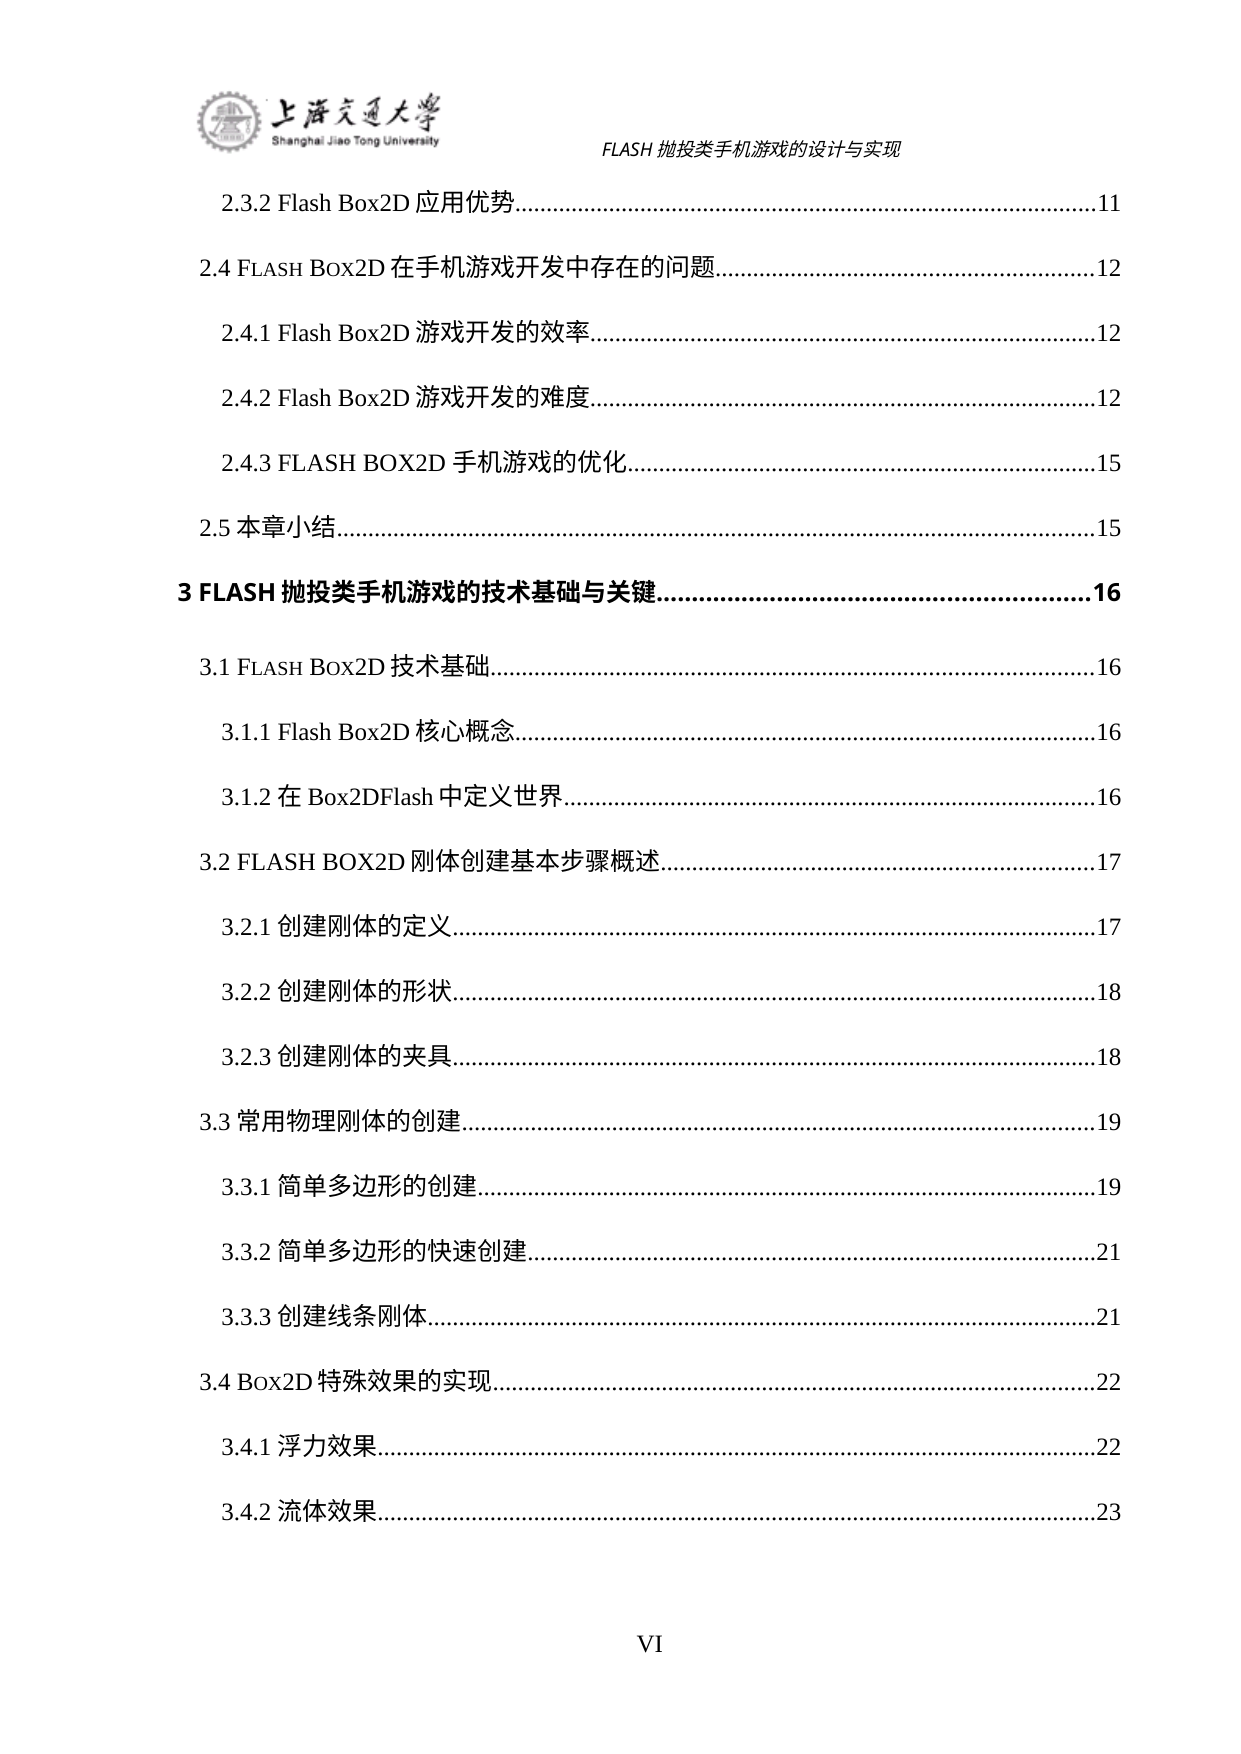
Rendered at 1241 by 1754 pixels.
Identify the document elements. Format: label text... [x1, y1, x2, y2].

text 2.4.3 FLASH BOX2D 手机游戏的优化 15 [221, 428, 1122, 493]
text 3.1.1 Flash Box2D核心概念 16 [221, 697, 1122, 762]
text 3 FLASH抛投类手机游戏的技术基础与关键 16 [177, 558, 1122, 623]
text 2.5 本章小结 15 [199, 493, 1122, 558]
text 3.1.2 在Box2DFlash中定义世界 16 [221, 762, 1122, 827]
text 2.4.2 Flash Box2D游戏开发的难度 12 [221, 363, 1122, 428]
text 3.3.1 简单多边形的创建 19 [221, 1152, 1122, 1217]
text 3.2.3 创建刚体的夹具 18 [221, 1022, 1122, 1087]
text 2.4.1 Flash Box2D游戏开发的效率 12 [221, 298, 1122, 363]
picture [177, 75, 456, 157]
text 3.4.2 流体效果 23 [221, 1477, 1122, 1542]
text 3.4.1 浮力效果 22 [221, 1412, 1122, 1477]
text 3.3 常用物理刚体的创建 19 [199, 1087, 1122, 1152]
text 2.4 Flash Box2D在手机游戏开发中存在的问题 12 [199, 233, 1122, 298]
text 3.2.2 创建刚体的形状 18 [221, 957, 1122, 1022]
text 2.3.2 Flash Box2D应用优势 11 [221, 168, 1122, 233]
text 3.3.3 创建线条刚体 21 [221, 1282, 1122, 1347]
text 3.2 FLASH BOX2D刚体创建基本步骤概述 17 [199, 827, 1122, 892]
text 3.4 Box2D特殊效果的实现 22 [199, 1347, 1122, 1412]
text 3.2.1 创建刚体的定义 17 [221, 892, 1122, 957]
text 3.3.2 简单多边形的快速创建 21 [221, 1217, 1122, 1282]
text 3.1 Flash Box2D技术基础 16 [199, 632, 1122, 697]
